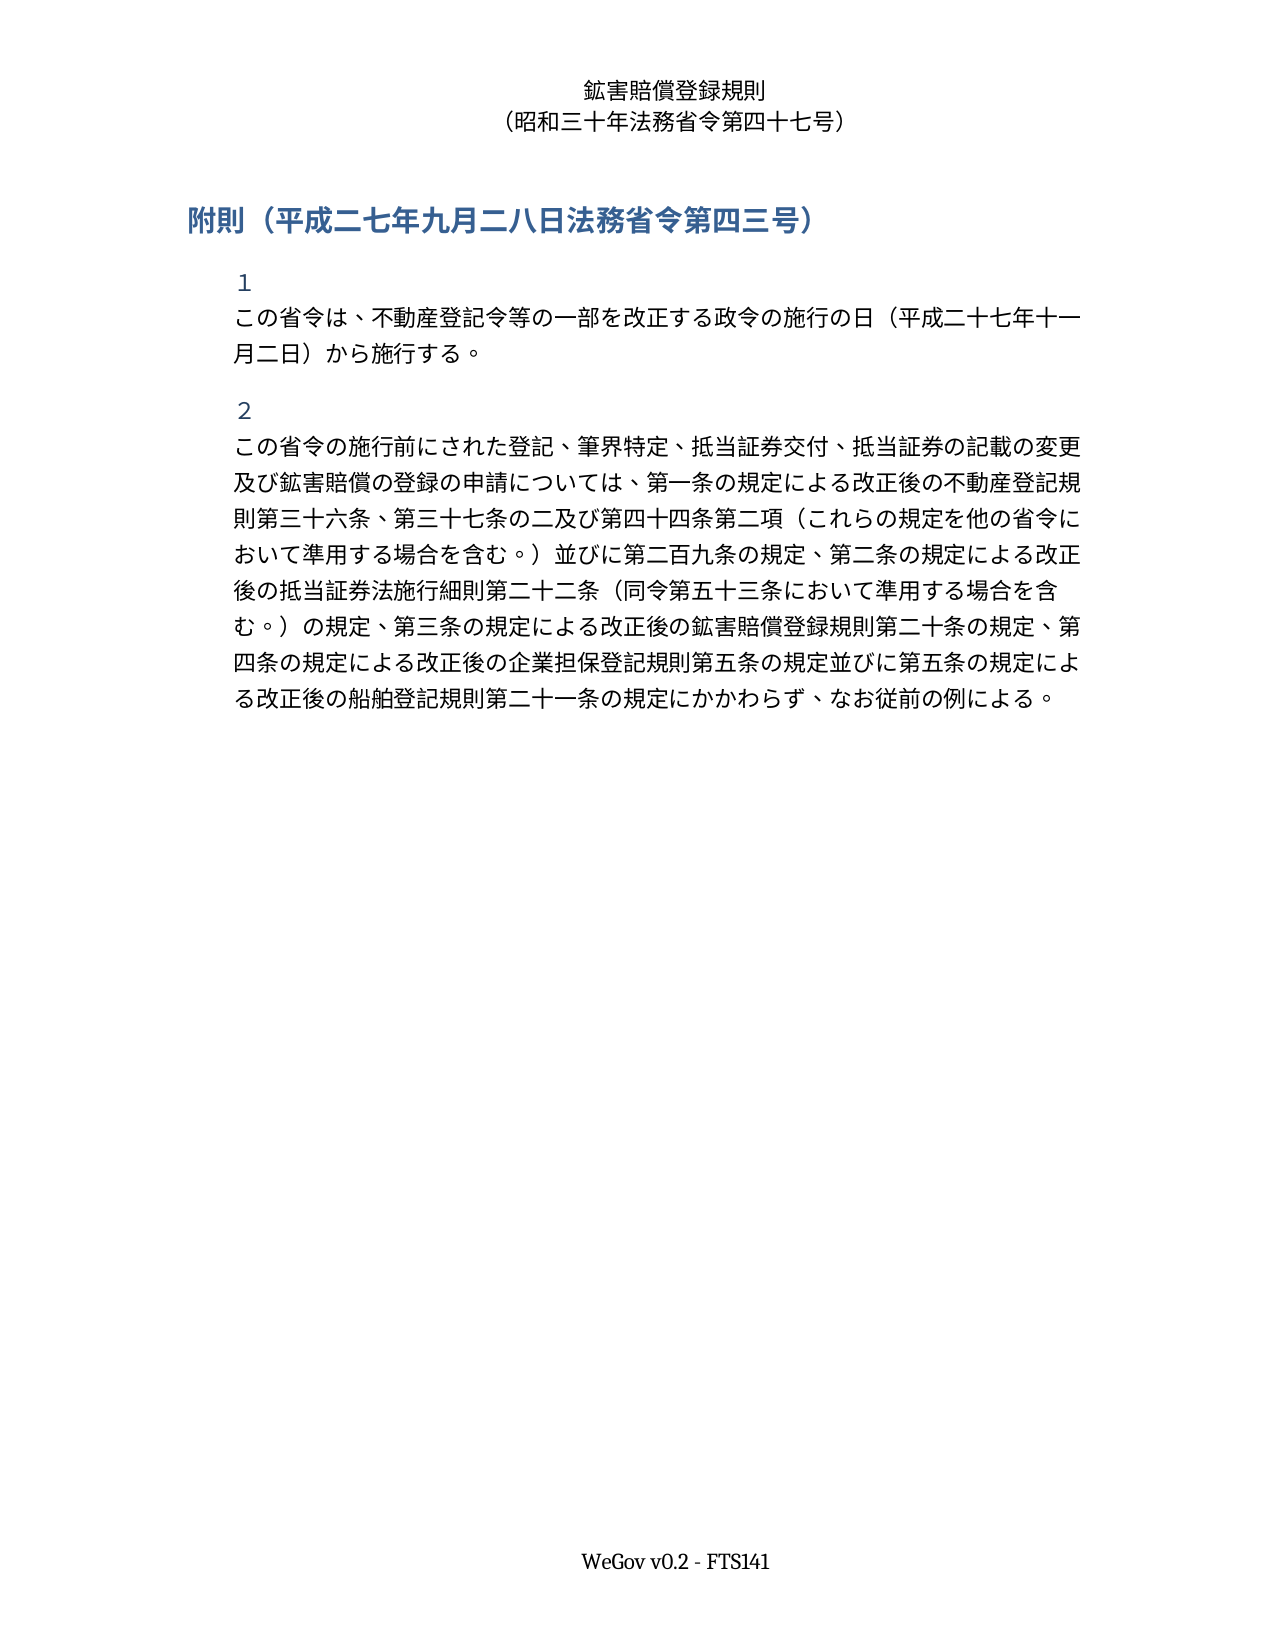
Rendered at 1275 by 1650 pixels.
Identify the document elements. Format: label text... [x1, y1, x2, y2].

subtitle ２ [233, 395, 1087, 426]
subtitle 附則（平成二七年九月二八日法務省令第四三号） [187, 200, 1087, 240]
subtitle １ [233, 266, 1087, 298]
text この省令は、不動産登記令等の一部を改正する政令の施行の日（平成二十七年十一月二日）から施行する。 [233, 302, 1087, 369]
text この省令の施行前にされた登記、筆界特定、抵当証券交付、抵当証券の記載の変更及び鉱害賠償の登録の申請については、第一条の規定による改正後の不動産登記規則第三十六条、第三十七条の二及び第四十四条第二項（これらの規定を他の省令において準用する場合を含む。）並びに第二百九条の規定、第二条の規定による改正後の抵当証券法施行細則第二十二条（同令第五十三条において準用する場合を含む。）の規定、第三条の規定による改正後の鉱害賠償登録規則第二十条の規定、第四条の規定による改正後の企業担保登記規則第五条の規定並びに第五条の規定による改正後の船舶登記規則第二十一条の規定にかかわらず、なお従前の例による。 [233, 431, 1087, 714]
